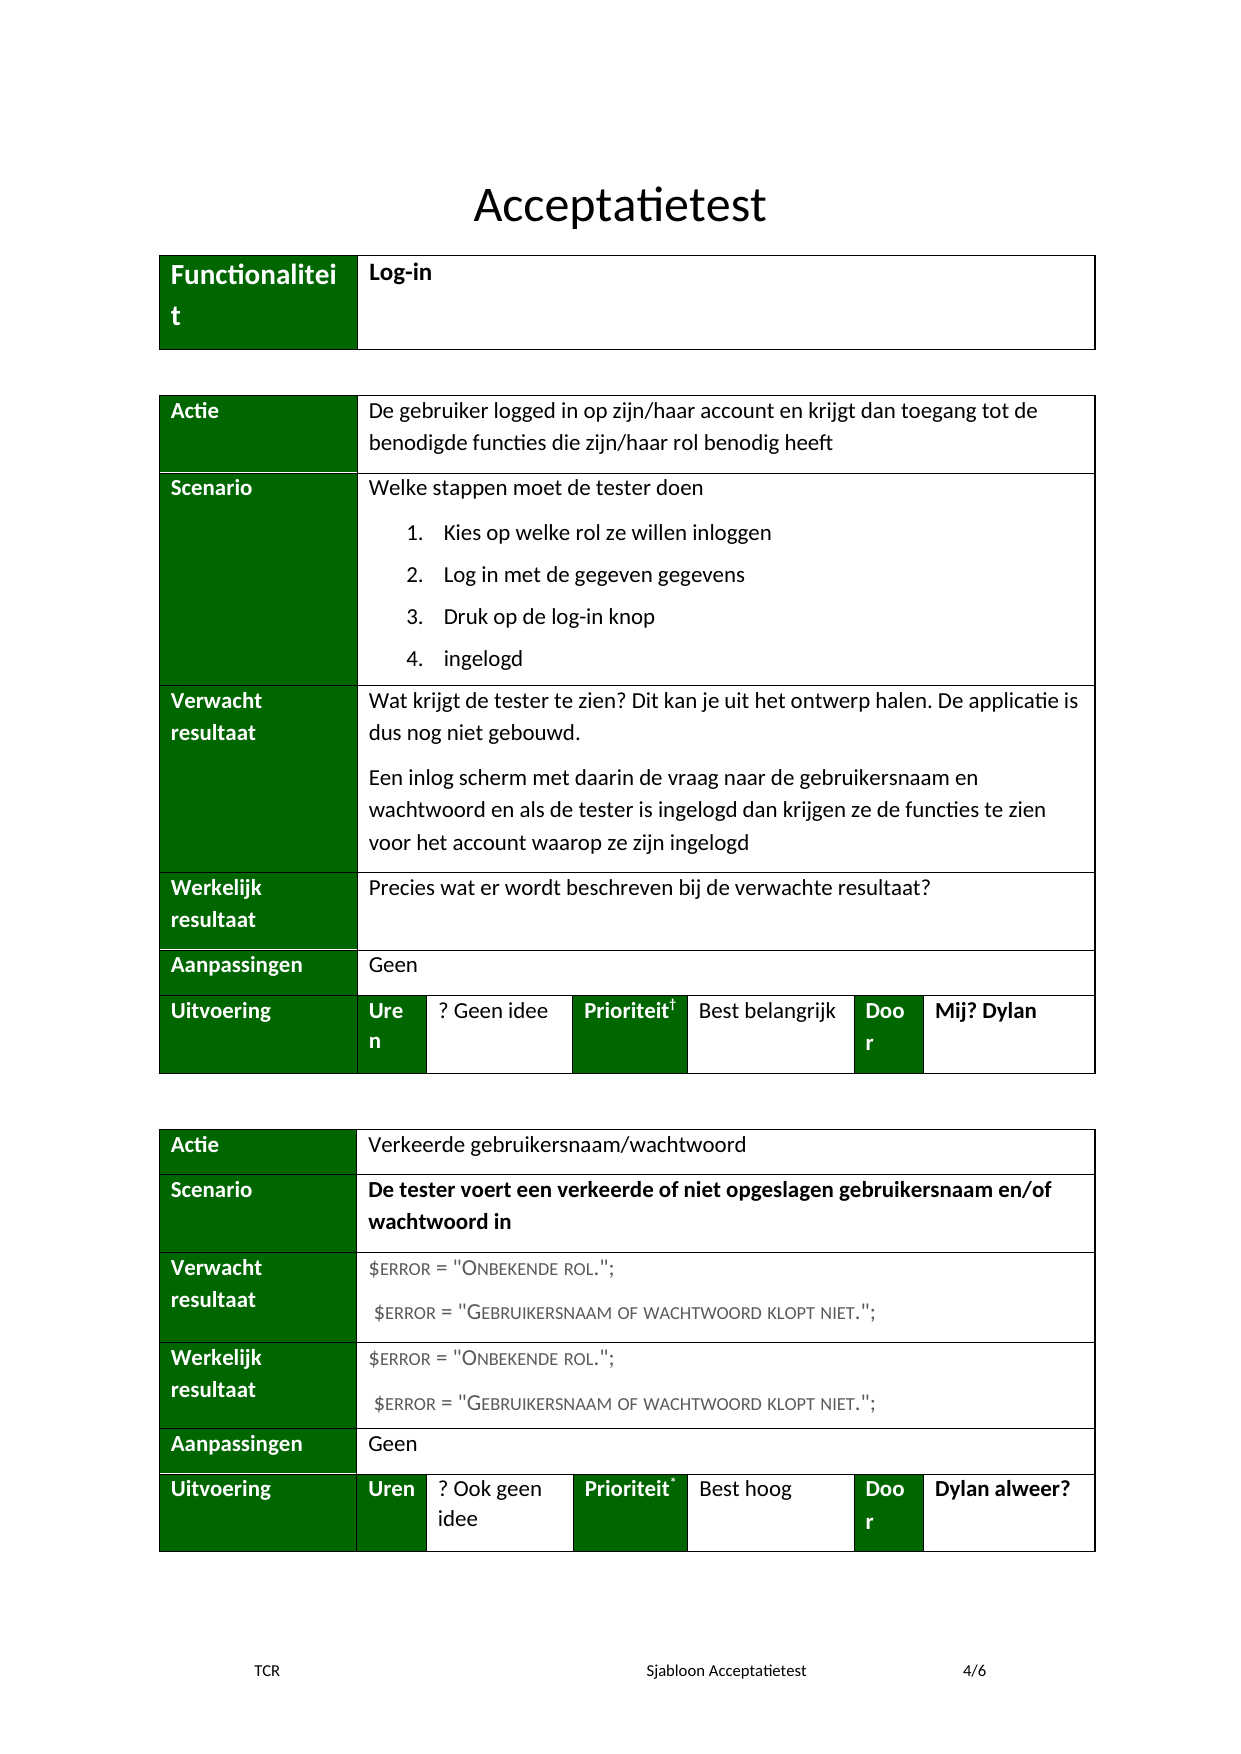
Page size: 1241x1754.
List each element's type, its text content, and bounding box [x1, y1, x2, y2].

table_cell Uitvoering [160, 1475, 356, 1551]
table_cell Uitvoering [160, 996, 357, 1073]
table_cell Door [855, 996, 923, 1073]
table_cell Best belangrijk [688, 996, 854, 1073]
table_cell Uren [357, 1475, 426, 1551]
table_cell ? Ook geen idee [427, 1475, 573, 1551]
table_cell Verwacht resultaat [160, 1253, 356, 1342]
table_cell Precies wat er wordt beschreven bij de verwachte resultaat? [358, 873, 1094, 949]
table_cell Welke stappen moet de tester doen Kies op welke rol ze willen inloggen Log in met de gegeven gegevens Druk op de log-in knop ingelogd [358, 474, 1094, 685]
table_header Actie [160, 396, 357, 472]
subtitle Acceptatietest [148, 173, 1093, 234]
table_header Verkeerde gebruikersnaam/wachtwoord [357, 1130, 1094, 1174]
table_cell Uren [358, 996, 426, 1073]
table_cell $error = "Onbekende rol."; $error = "Gebruikersnaam of wachtwoord klopt niet."; [357, 1343, 1094, 1428]
table_cell Wat krijgt de tester te zien? Dit kan je uit het ontwerp halen. De applicatie is dus nog niet gebouwd. Een inlog scherm met daarin de vraag naar de gebruikersnaam en wachtwoord en als de tester is ingelogd dan krijgen ze de functies te zien voor het account waarop ze zijn ingelogd [358, 686, 1094, 872]
table_cell Geen [357, 1429, 1094, 1473]
table_cell Scenario [160, 474, 357, 685]
table_cell Best hoog [688, 1475, 854, 1551]
table_cell Aanpassingen [160, 1429, 356, 1473]
table_header Log-in [358, 256, 1094, 349]
table_header Actie [160, 1130, 356, 1174]
table_cell Prioriteit* [574, 1475, 687, 1551]
table_cell De tester voert een verkeerde of niet opgeslagen gebruikersnaam en/of wachtwoord in [357, 1175, 1094, 1252]
table_cell Mij? Dylan [924, 996, 1094, 1073]
table_cell Door [855, 1475, 923, 1551]
table_cell Geen [358, 951, 1094, 995]
table_header De gebruiker logged in op zijn/haar account en krijgt dan toegang tot de benodigde functies die zijn/haar rol benodig heeft [358, 396, 1094, 472]
table_cell Werkelijk resultaat [160, 873, 357, 949]
table_cell Aanpassingen [160, 951, 357, 995]
table_cell Prioriteit [573, 996, 687, 1073]
table_cell ? Geen idee [427, 996, 572, 1073]
table_header Functionaliteit [160, 256, 357, 349]
table_cell Werkelijk resultaat [160, 1343, 356, 1428]
table_cell Verwacht resultaat [160, 686, 357, 872]
table_cell Dylan alweer? [924, 1475, 1094, 1551]
table_cell Scenario [160, 1175, 356, 1252]
table_cell $error = "Onbekende rol."; $error = "Gebruikersnaam of wachtwoord klopt niet."; [357, 1253, 1094, 1342]
